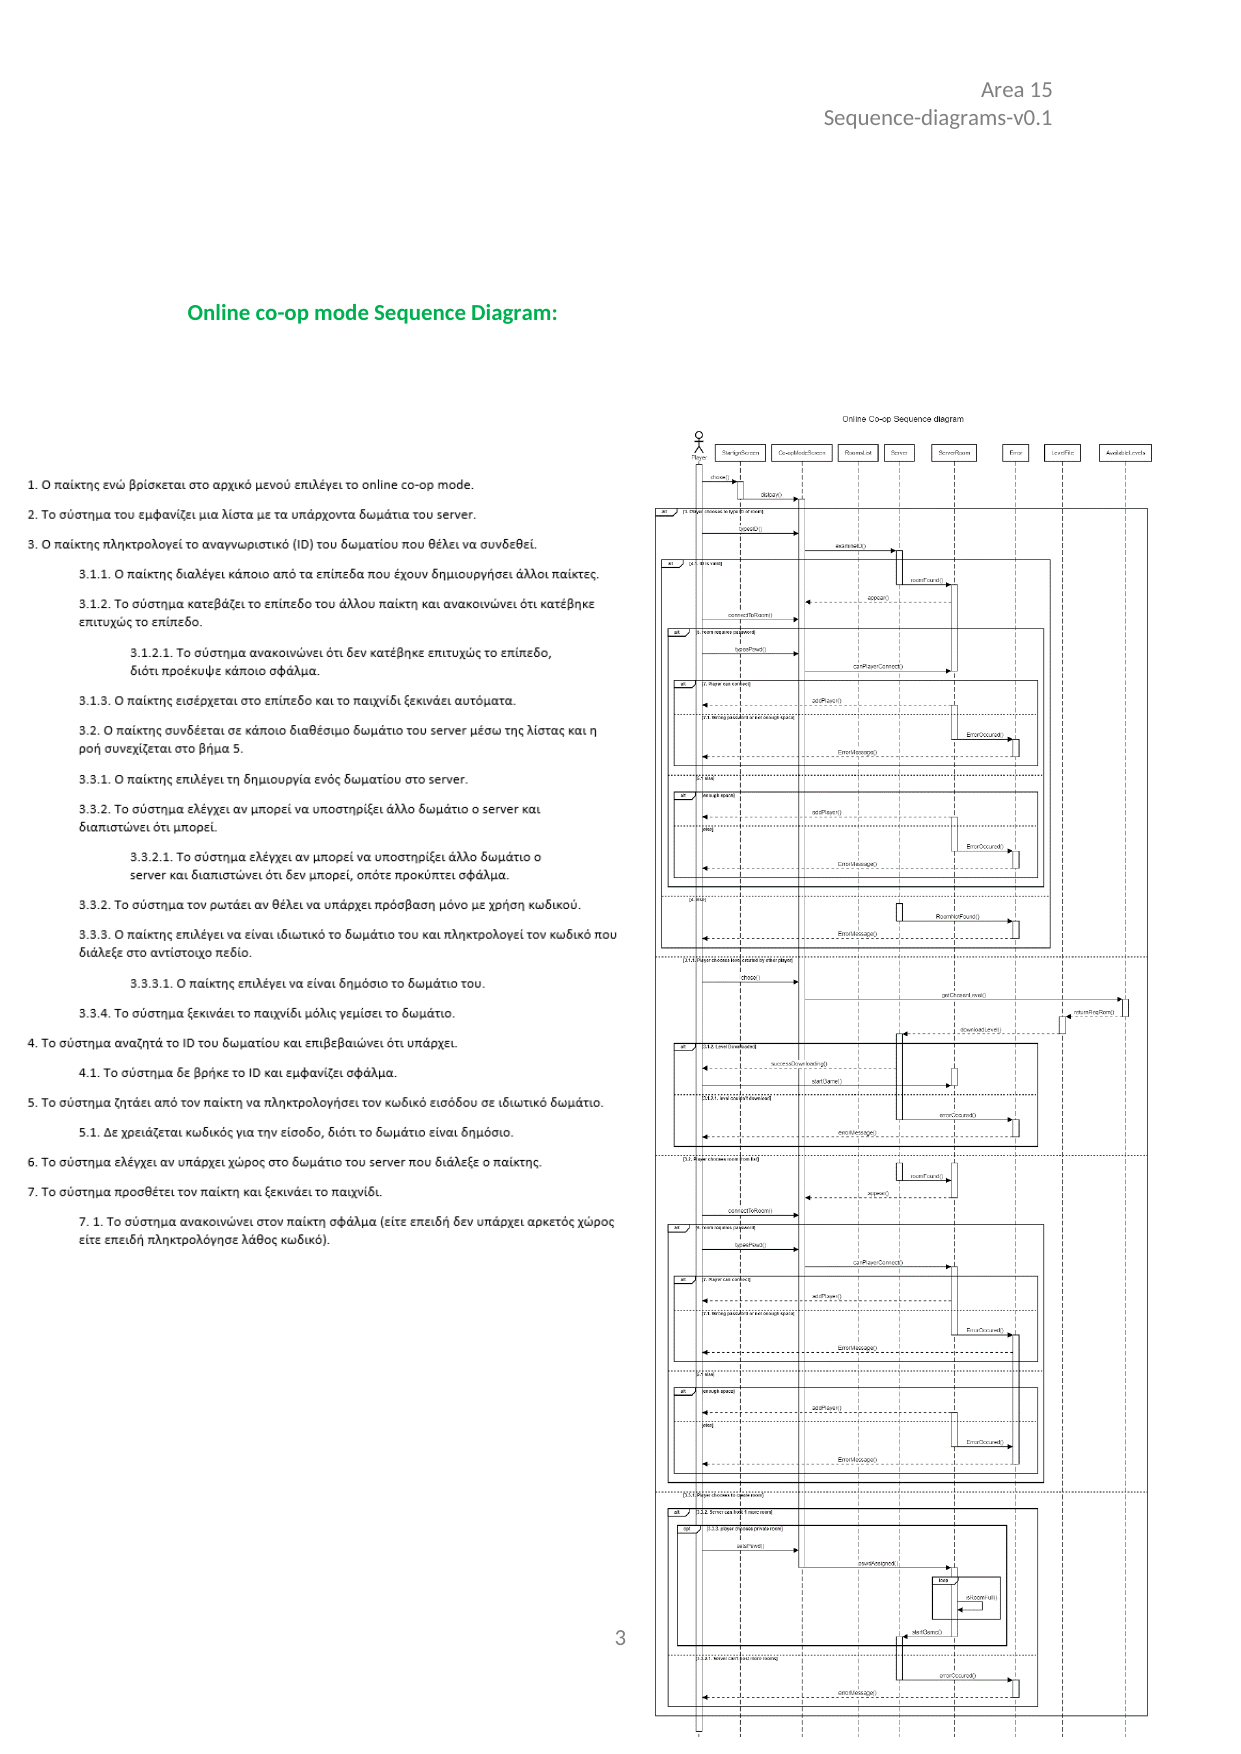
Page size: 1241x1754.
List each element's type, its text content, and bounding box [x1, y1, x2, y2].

text Online co-op mode Sequence Diagram: [187, 298, 1053, 326]
picture [18, 473, 643, 1261]
picture [649, 412, 1156, 1737]
